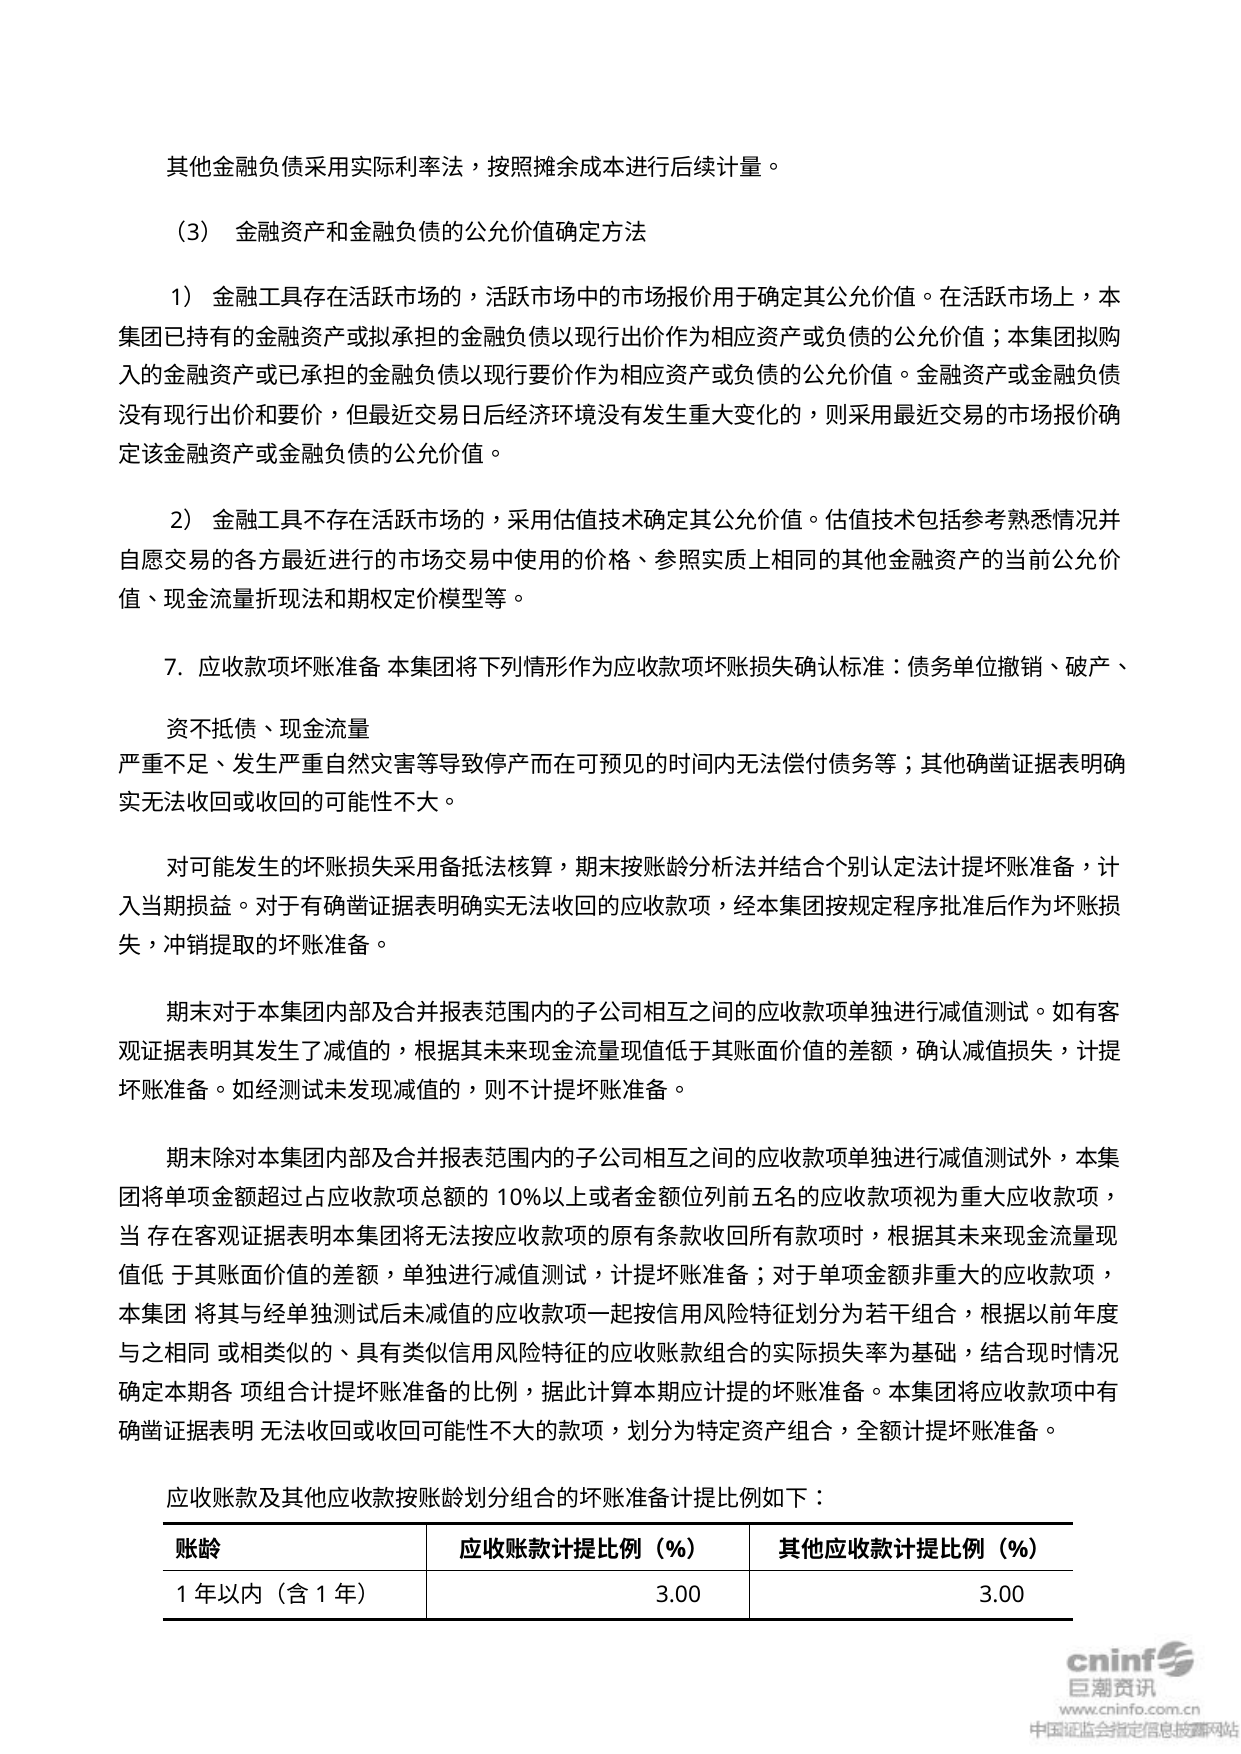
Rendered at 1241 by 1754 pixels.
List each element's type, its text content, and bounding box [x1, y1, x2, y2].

text 其他金融负债采用实际利率法，按照摊余成本进行后续计量。 [166, 151, 1136, 182]
picture [1029, 1633, 1241, 1754]
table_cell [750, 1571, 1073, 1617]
text （3） 金融资产和金融负债的公允价值确定方法 [164, 216, 1136, 248]
text 严重不足、发生严重自然灾害等导致停产而在可预见的时间内无法偿付债务等；其他确凿证据表明确 [118, 750, 1136, 778]
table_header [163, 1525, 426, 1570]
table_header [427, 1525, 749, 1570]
text 期末除对本集团内部及合并报表范围内的子公司相互之间的应收款项单独进行减值测试外，本集 团将单项金额超过占应收款项总额的 10%以上或者金额位列前五名的应收款项视为重大应收款项，当 存在客观证据表明本集团将无法按应收款项的原有条款收回所有款项时，根据其未来现金流量现值低 于其账面价值的差额，单独进行减值测试，计提坏账准备；对于单项金额非重大的应收款项，本集团 将其与经单独测试后未减值的应收款项一起按信用风险特征划分为若干组合，根据以前年度与之相同 或相类似的、具有类似信用风险特征的应收账款组合的实际损失率为基础，结合现时情况确定本期各 项组合计提坏账准备的比例，据此计算本期应计提的坏账准备。本集团将应收款项中有确凿证据表明 无法收回或收回可能性不大的款项，划分为特定资产组合，全额计提坏账准备。 [118, 1142, 1123, 1446]
text 实无法收回或收回的可能性不大。 [118, 786, 1136, 817]
text 应收账款及其他应收款按账龄划分组合的坏账准备计提比例如下： [166, 1482, 1136, 1513]
text 1） 金融工具存在活跃市场的，活跃市场中的市场报价用于确定其公允价值。在活跃市场上，本 集团已持有的金融资产或拟承担的金融负债以现行出价作为相应资产或负债的公允价值；本集团拟购 入的金融资产或已承担的金融负债以现行要价作为相应资产或负债的公允价值。金融资产或金融负债 没有现行出价和要价，但最近交易日后经济环境没有发生重大变化的，则采用最近交易的市场报价确 定该金融资产或金融负债的公允价值。 [118, 281, 1122, 469]
text 期末对于本集团内部及合并报表范围内的子公司相互之间的应收款项单独进行减值测试。如有客 观证据表明其发生了减值的，根据其未来现金流量现值低于其账面价值的差额，确认减值损失，计提 坏账准备。如经测试未发现减值的，则不计提坏账准备。 [118, 996, 1123, 1106]
text 对可能发生的坏账损失采用备抵法核算，期末按账龄分析法并结合个别认定法计提坏账准备，计 入当期损益。对于有确凿证据表明确实无法收回的应收款项，经本集团按规定程序批准后作为坏账损 失，冲销提取的坏账准备。 [118, 851, 1122, 960]
text 2） 金融工具不存在活跃市场的，采用估值技术确定其公允价值。估值技术包括参考熟悉情况并 自愿交易的各方最近进行的市场交易中使用的价格、参照实质上相同的其他金融资产的当前公允价 值、现金流量折现法和期权定价模型等。 [118, 504, 1122, 614]
text 7. 应收款项坏账准备 本集团将下列情形作为应收款项坏账损失确认标准：债务单位撤销、破产、资不抵债、现金流量 [164, 625, 1136, 750]
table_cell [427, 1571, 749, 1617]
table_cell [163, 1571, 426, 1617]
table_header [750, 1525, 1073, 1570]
